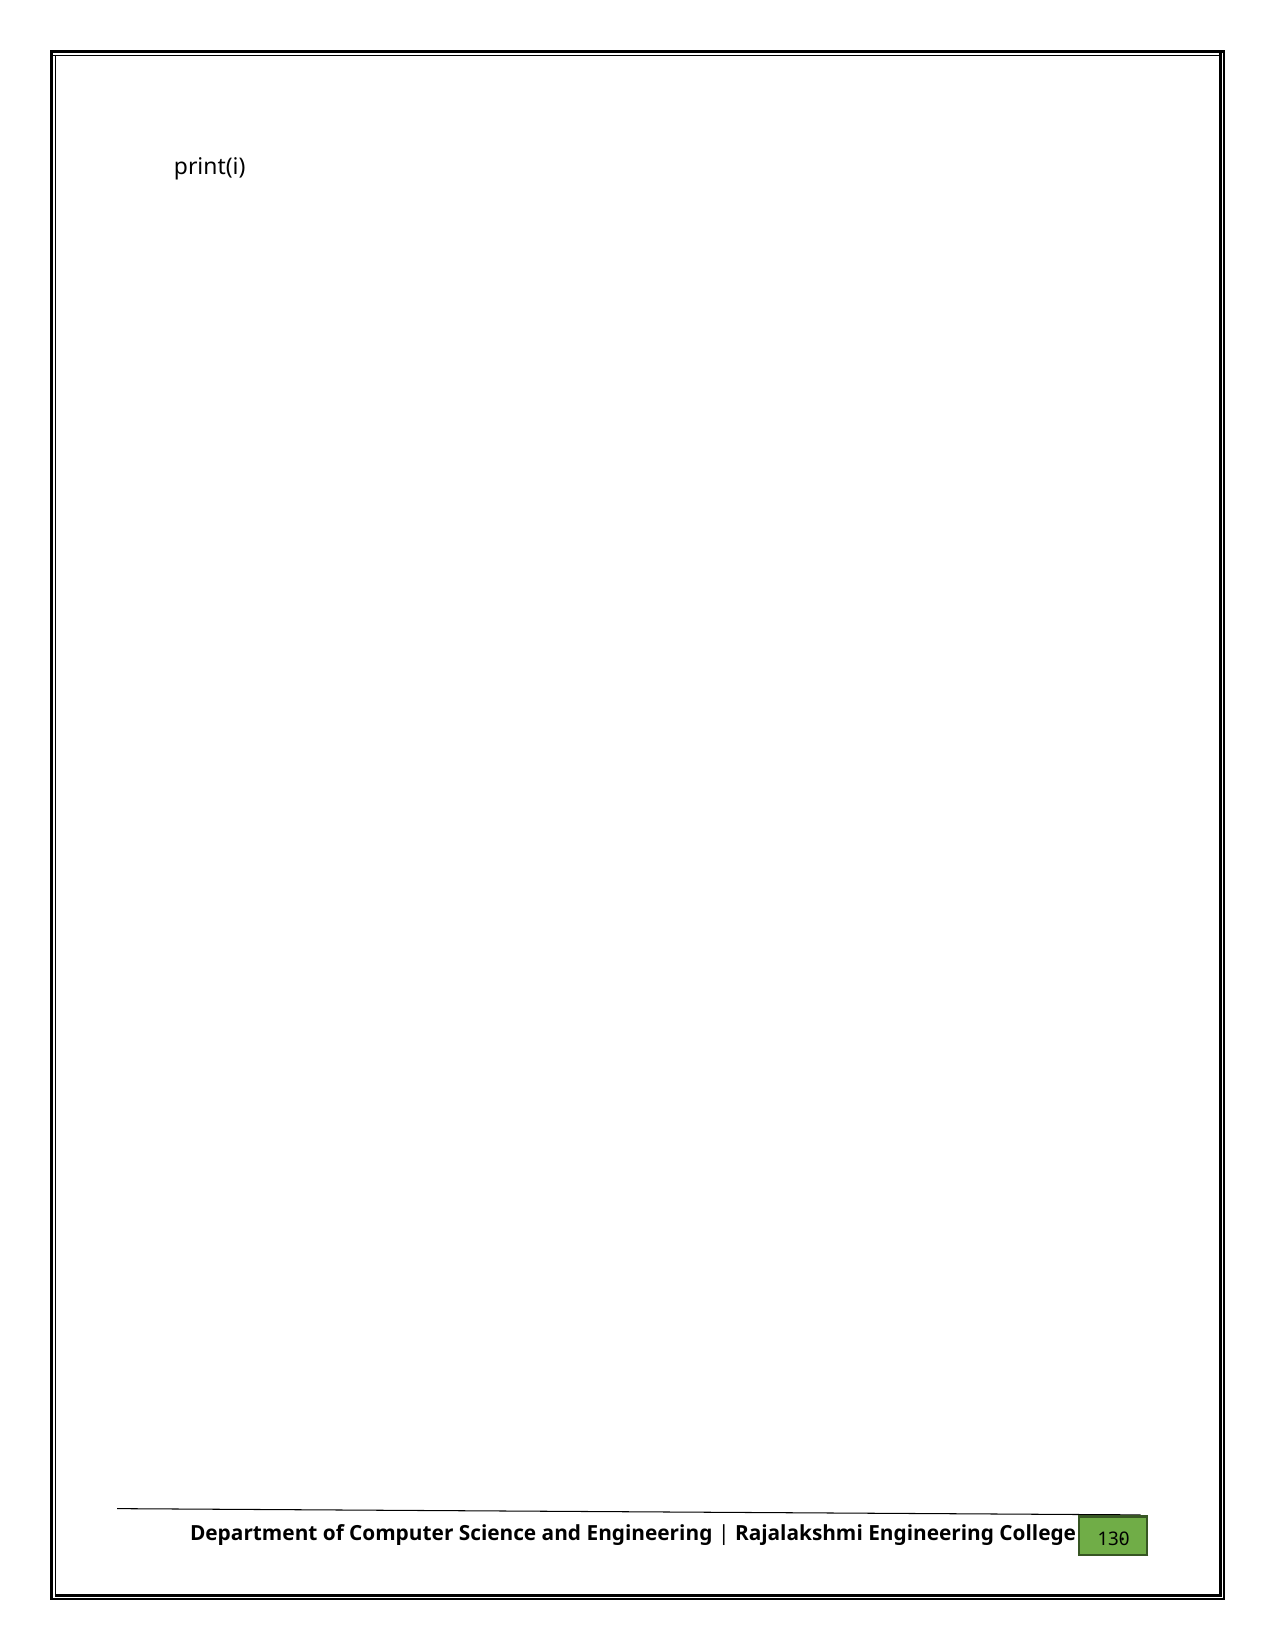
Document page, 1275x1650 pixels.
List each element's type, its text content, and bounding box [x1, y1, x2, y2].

text print(i) [150, 150, 1125, 181]
